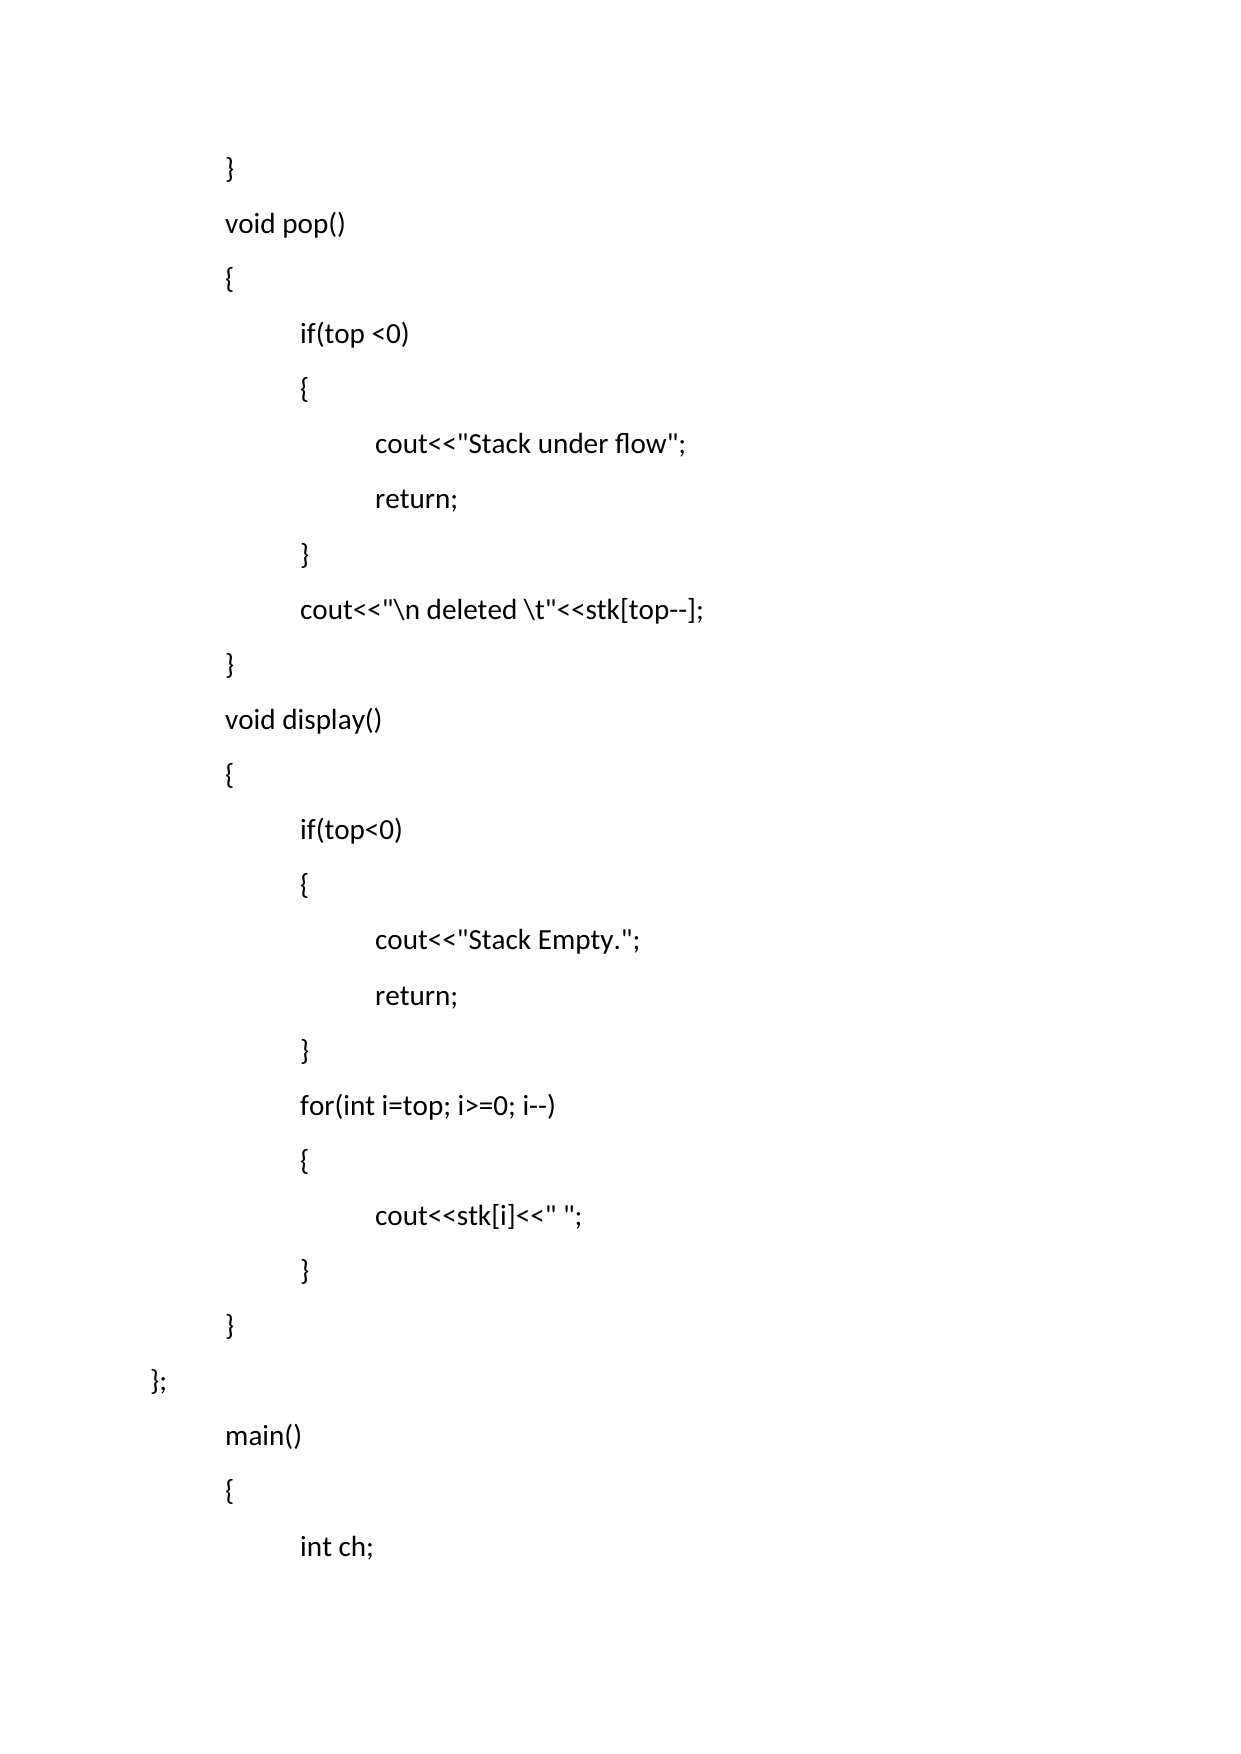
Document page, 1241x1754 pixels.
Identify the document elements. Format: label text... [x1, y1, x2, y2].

text if(top <0) [150, 315, 1090, 351]
text } [150, 536, 1090, 571]
text } [150, 150, 1090, 186]
text { [150, 866, 1090, 902]
text { [150, 1142, 1090, 1177]
text main() [150, 1417, 1090, 1453]
text } [150, 1307, 1090, 1343]
text { [150, 756, 1090, 792]
text int ch; [150, 1528, 1090, 1563]
text { [150, 1472, 1090, 1508]
text cout<<"Stack under flow"; [150, 426, 1090, 461]
text return; [150, 977, 1090, 1012]
text cout<<"\n deleted \t"<<stk[top--]; [150, 591, 1090, 626]
text for(int i=top; i>=0; i--) [150, 1087, 1090, 1122]
text } [150, 646, 1090, 682]
text void pop() [150, 205, 1090, 241]
text void display() [150, 701, 1090, 737]
text cout<<"Stack Empty."; [150, 921, 1090, 957]
text if(top<0) [150, 811, 1090, 847]
text return; [150, 481, 1090, 516]
text } [150, 1252, 1090, 1288]
text } [150, 1032, 1090, 1067]
text }; [150, 1362, 1090, 1398]
text { [150, 260, 1090, 296]
text { [150, 370, 1090, 406]
text cout<<stk[i]<<" "; [150, 1197, 1090, 1233]
